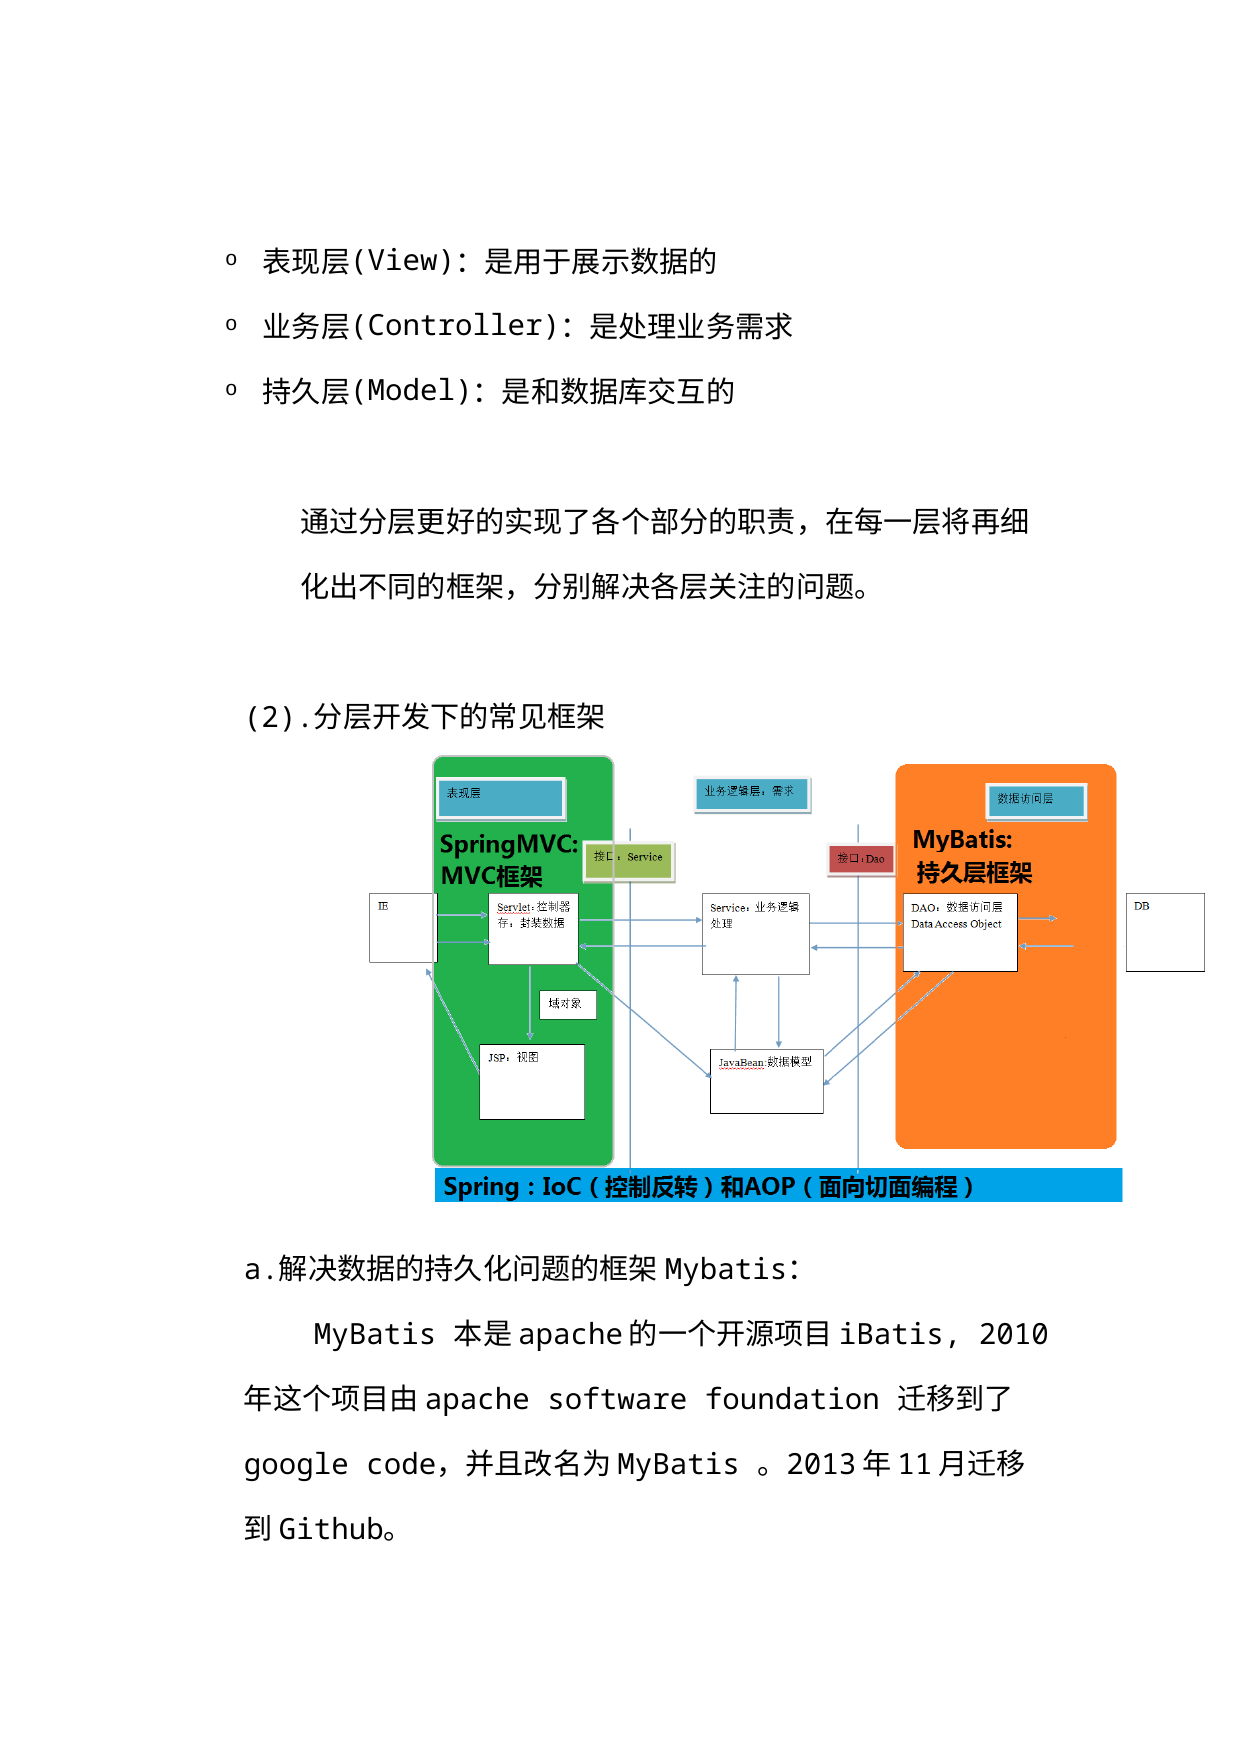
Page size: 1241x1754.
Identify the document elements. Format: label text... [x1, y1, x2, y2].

list 表现层(View)：是用于展示数据的 [225, 227, 1053, 292]
picture [356, 747, 1222, 1207]
text a.解决数据的持久化问题的框架 Mybatis： [244, 1234, 1053, 1299]
list 持久层(Model)：是和数据库交互的 [225, 357, 1053, 422]
text 通过分层更好的实现了各个部分的职责，在每一层将再细化出不同的框架，分别解决各层关注的问题。 [300, 487, 1053, 617]
text (2).分层开发下的常见框架 [244, 682, 1053, 747]
text MyBatis 本是apache的一个开源项目iBatis, 2010年这个项目由apache software foundation 迁移到了google code，并且改名为MyBatis 。2013年11月迁移到Github。 [244, 1299, 1053, 1559]
list 业务层(Controller)：是处理业务需求 [225, 292, 1053, 357]
